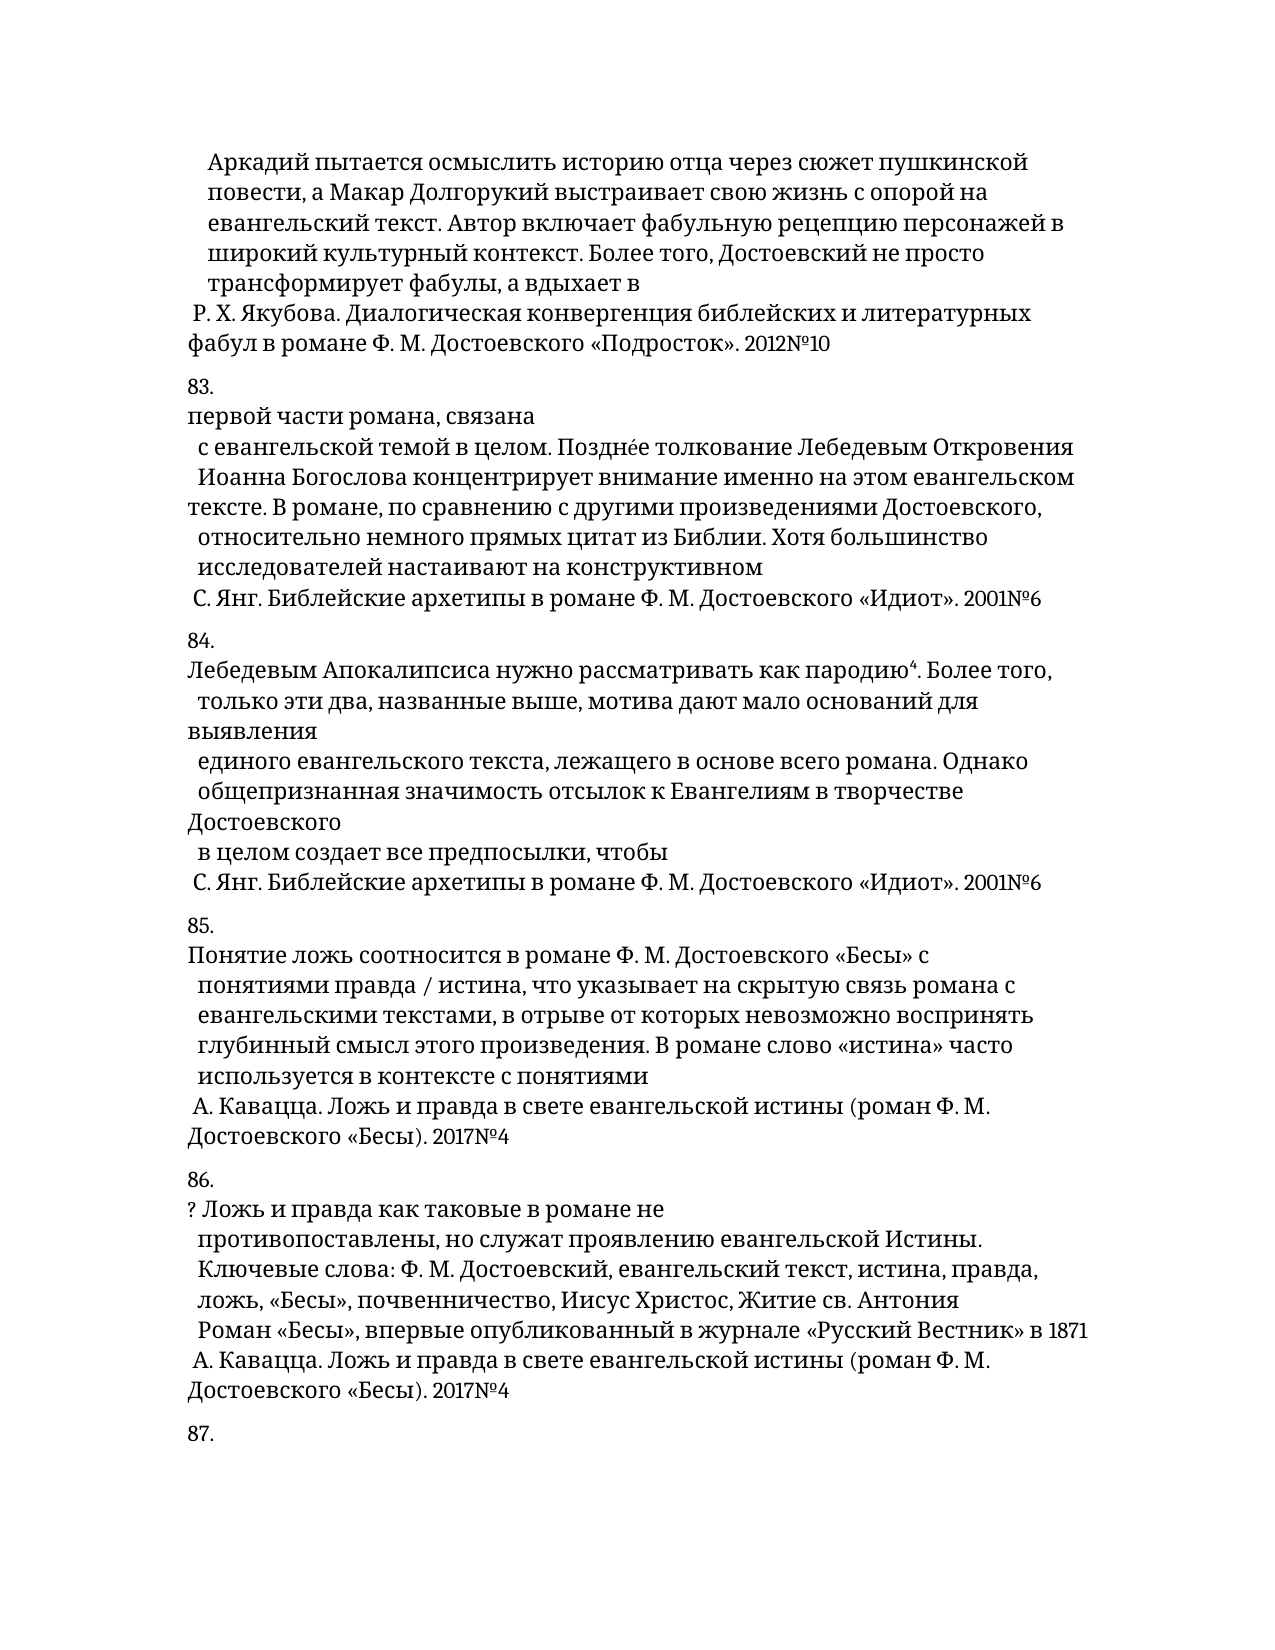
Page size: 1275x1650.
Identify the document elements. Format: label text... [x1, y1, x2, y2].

text 83. первой части романа, связана с евангельской темой в целом. Позднéе толкование Лебедевым Откровения Иоанна Богослова концентрирует внимание именно на этом евангельском тексте. В романе, по сравнению с другими произведениями Достоевского, относительно немного прямых цитат из Библии. Хотя большинство исследователей настаивают на конструктивном С. Янг. Библейские архетипы в романе Ф. М. Достоевского «Идиот». 2001№6 [187, 374, 1087, 612]
text 84. Лебедевым Апокалипсиса нужно рассматривать как пародию⁴. Более того, только эти два, названные выше, мотива дают мало оснований для выявления единого евангельского текста, лежащего в основе всего романа. Однако общепризнанная значимость отсылок к Евангелиям в творчестве Достоевского в целом создает все предпосылки, чтобы С. Янг. Библейские архетипы в романе Ф. М. Достоевского «Идиот». 2001№6 [187, 628, 1087, 896]
text 85. Понятие ложь соотносится в романе Ф. М. Достоевского «Бесы» с понятиями правда / истина, что указывает на скрытую связь романа с евангельскими текстами, в отрыве от которых невозможно воспринять глубинный смысл этого произведения. В романе слово «истина» часто используется в контексте с понятиями А. Кавацца. Ложь и правда в свете евангельской истины (роман Ф. М. Достоевского «Бесы). 2017№4 [187, 912, 1087, 1150]
text 86. ? Ложь и правда как таковые в романе не противопоставлены, но служат проявлению евангельской Истины. Ключевые слова: Ф. М. Достоевский, евангельский текст, истина, правда, ложь, «Бесы», почвенничество, Иисус Христос, Житие св. Антония Роман «Бесы», впервые опубликованный в журнале «Русский Вестник» в 1871 А. Кавацца. Ложь и правда в свете евангельской истины (роман Ф. М. Достоевского «Бесы). 2017№4 [187, 1167, 1087, 1404]
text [187, 150, 1087, 358]
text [187, 1421, 1087, 1477]
